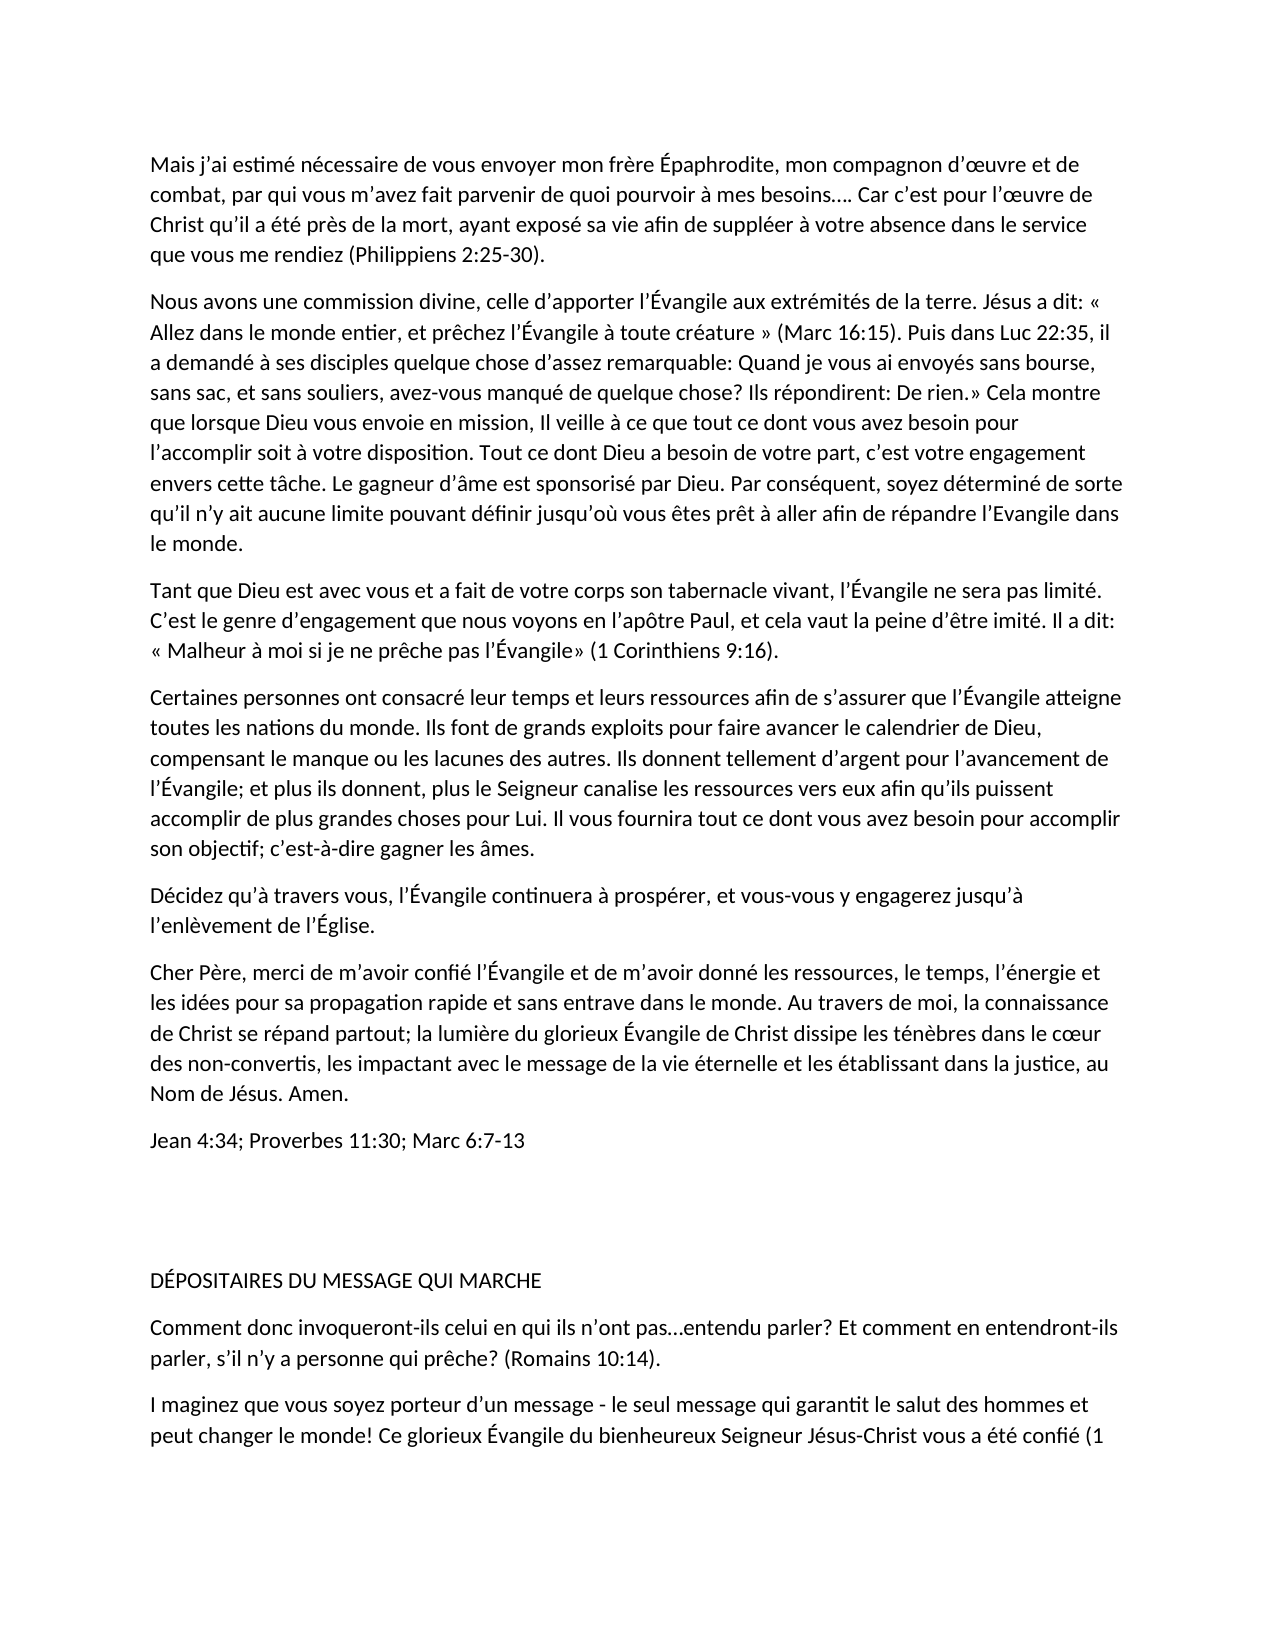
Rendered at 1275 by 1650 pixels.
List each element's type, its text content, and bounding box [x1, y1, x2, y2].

text Mais j’ai estimé nécessaire de vous envoyer mon frère Épaphrodite, mon compagnon d’œuvre et de combat, par qui vous m’avez fait parvenir de quoi pourvoir à mes besoins…. Car c’est pour l’œuvre de Christ qu’il a été près de la mort, ayant exposé sa vie afin de suppléer à votre absence dans le service que vous me rendiez (Philippiens 2:25-30). [150, 150, 1125, 269]
text DÉPOSITAIRES DU MESSAGE QUI MARCHE [150, 1267, 1125, 1295]
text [150, 1391, 1125, 1449]
text Tant que Dieu est avec vous et a fait de votre corps son tabernacle vivant, l’Évangile ne sera pas limité. C’est le genre d’engagement que nous voyons en l’apôtre Paul, et cela vaut la peine d’être imité. Il a dit: « Malheur à moi si je ne prêche pas l’Évangile» (1 Corinthiens 9:16). [150, 576, 1125, 664]
text Décidez qu’à travers vous, l’Évangile continuera à prospérer, et vous-vous y engagerez jusqu’à l’enlèvement de l’Église. [150, 881, 1125, 939]
text Certaines personnes ont consacré leur temps et leurs ressources afin de s’assurer que l’Évangile atteigne toutes les nations du monde. Ils font de grands exploits pour faire avancer le calendrier de Dieu, compensant le manque ou les lacunes des autres. Ils donnent tellement d’argent pour l’avancement de l’Évangile; et plus ils donnent, plus le Seigneur canalise les ressources vers eux afin qu’ils puissent accomplir de plus grandes choses pour Lui. Il vous fournira tout ce dont vous avez besoin pour accomplir son objectif; c’est-à-dire gagner les âmes. [150, 683, 1125, 862]
text Nous avons une commission divine, celle d’apporter l’Évangile aux extrémités de la terre. Jésus a dit: « Allez dans le monde entier, et prêchez l’Évangile à toute créature » (Marc 16:15). Puis dans Luc 22:35, il a demandé à ses disciples quelque chose d’assez remarquable: Quand je vous ai envoyés sans bourse, sans sac, et sans souliers, avez-vous manqué de quelque chose? Ils répondirent: De rien.» Cela montre que lorsque Dieu vous envoie en mission, Il veille à ce que tout ce dont vous avez besoin pour l’accomplir soit à votre disposition. Tout ce dont Dieu a besoin de votre part, c’est votre engagement envers cette tâche. Le gagneur d’âme est sponsorisé par Dieu. Par conséquent, soyez déterminé de sorte qu’il n’y ait aucune limite pouvant définir jusqu’où vous êtes prêt à aller afin de répandre l’Evangile dans le monde. [150, 287, 1125, 557]
text Cher Père, merci de m’avoir confié l’Évangile et de m’avoir donné les ressources, le temps, l’énergie et les idées pour sa propagation rapide et sans entrave dans le monde. Au travers de moi, la connaissance de Christ se répand partout; la lumière du glorieux Évangile de Christ dissipe les ténèbres dans le cœur des non-convertis, les impactant avec le message de la vie éternelle et les établissant dans la justice, au Nom de Jésus. Amen. [150, 958, 1125, 1107]
text Comment donc invoqueront-ils celui en qui ils n’ont pas…entendu parler? Et comment en entendront-ils parler, s’il n’y a personne qui prêche? (Romains 10:14). [150, 1313, 1125, 1372]
text Jean 4:34; Proverbes 11:30; Marc 6:7-13 [150, 1126, 1125, 1154]
